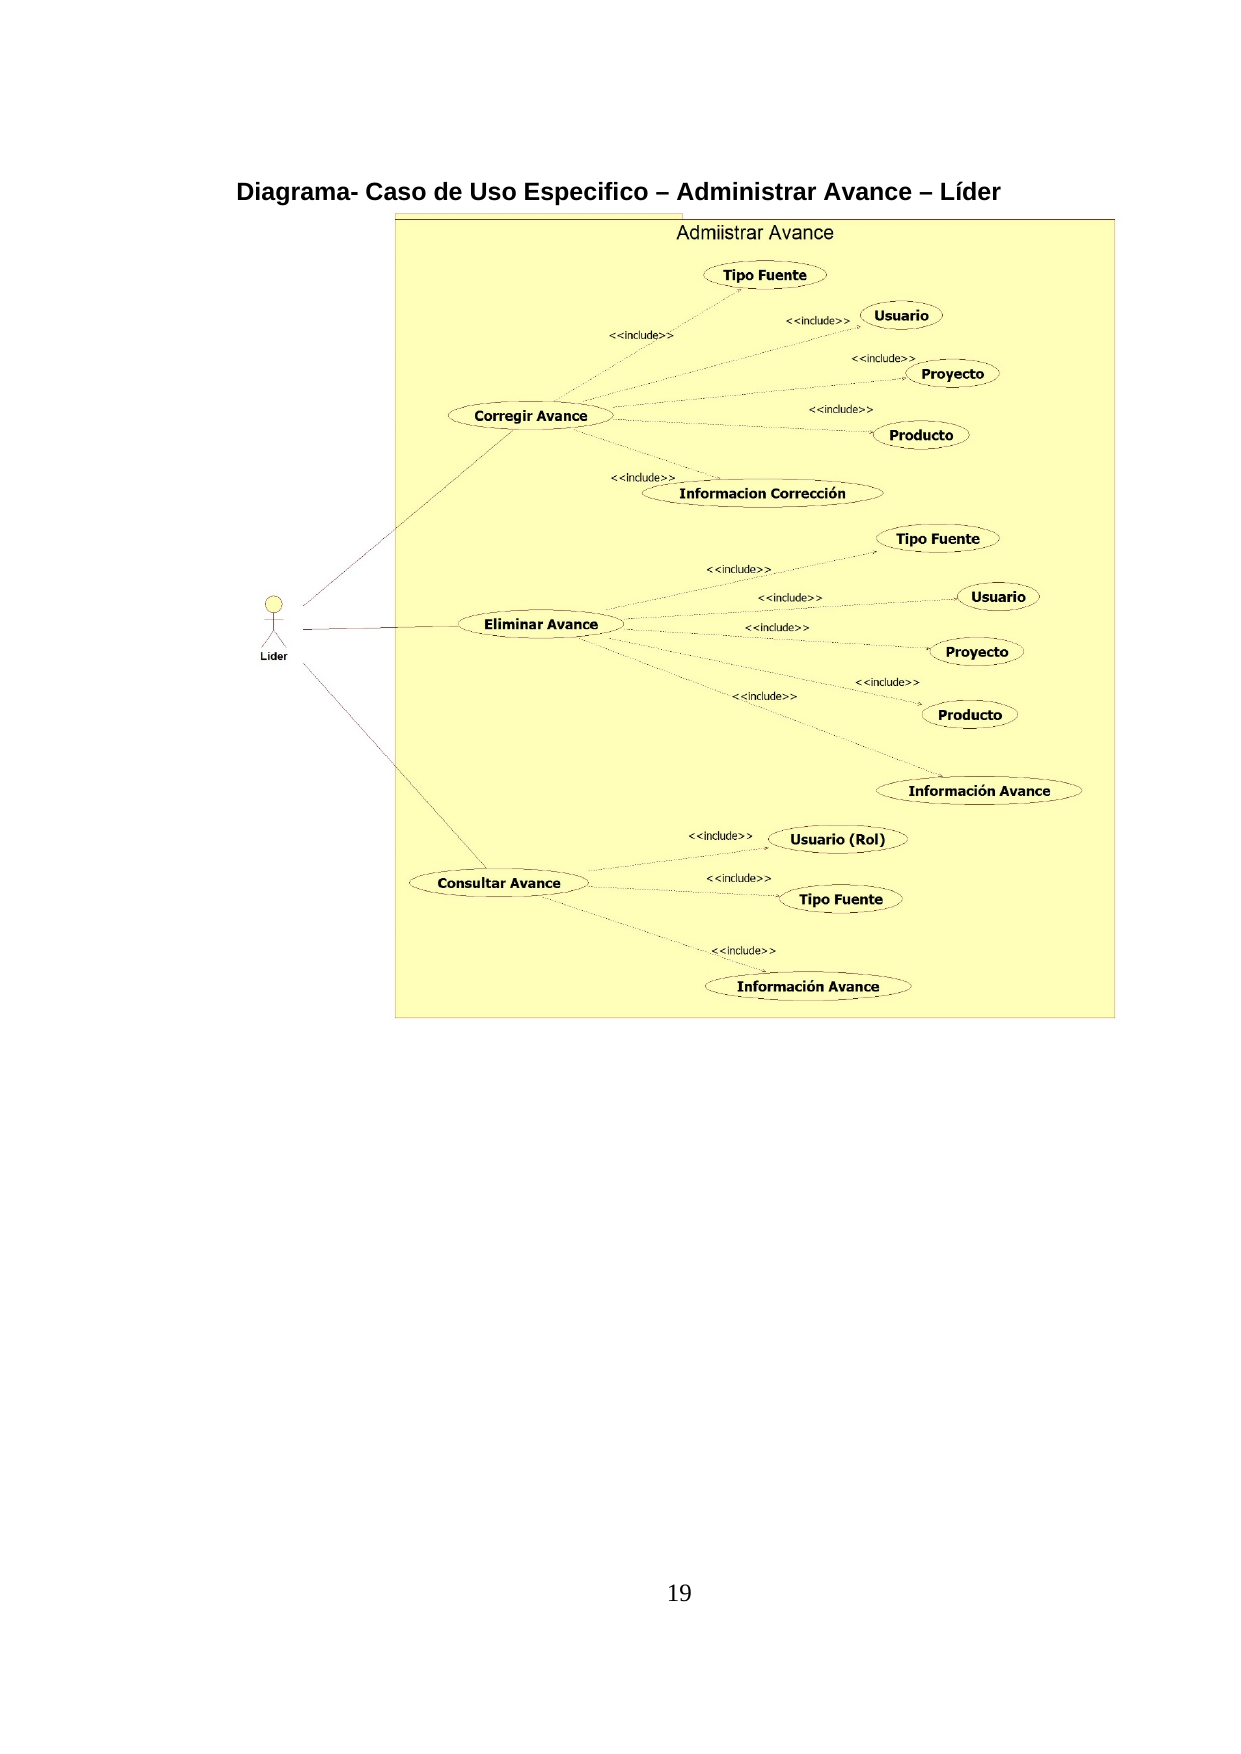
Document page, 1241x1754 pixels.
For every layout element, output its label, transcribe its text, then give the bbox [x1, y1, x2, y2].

picture [236, 206, 1123, 1026]
text Diagrama- Caso de Uso Especifico – Administrar Avance – Líder [236, 177, 1122, 206]
